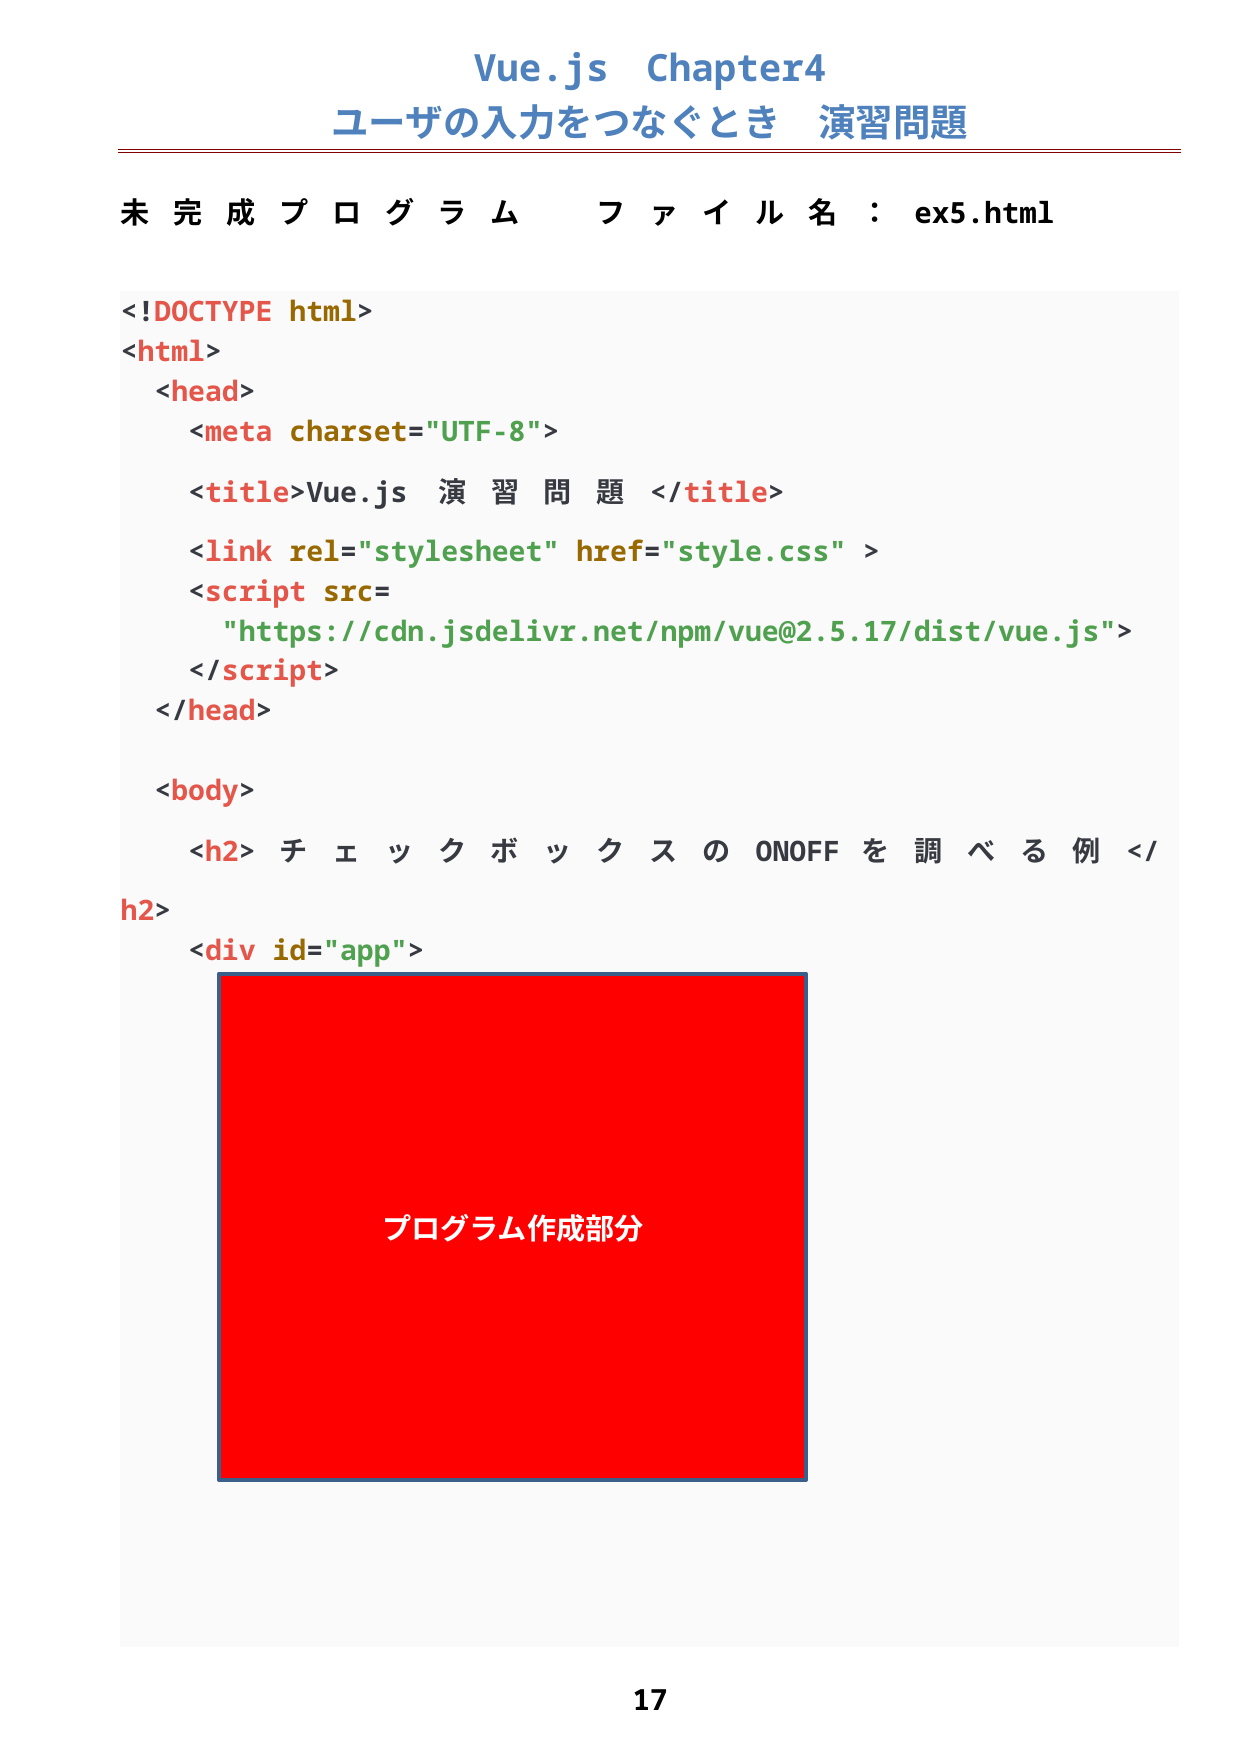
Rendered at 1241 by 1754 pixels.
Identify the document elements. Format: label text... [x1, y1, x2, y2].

text <html> [120, 331, 1179, 371]
text "https://cdn.jsdelivr.net/npm/vue@2.5.17/dist/vue.js"> [120, 610, 1179, 650]
text <body> [120, 770, 1179, 809]
text <meta charset="UTF-8"> [120, 411, 1179, 451]
text <div id="app"> [120, 929, 1179, 969]
text <!DOCTYPE html> [120, 291, 1179, 331]
text </head> [120, 690, 1179, 730]
text </script> [120, 650, 1179, 690]
text <head> [120, 371, 1179, 411]
text 未完成プログラム ファイル名：ex5.html [120, 171, 1179, 251]
text <h2>チェックボックスのONOFFを調べる例</h2> [120, 809, 1179, 929]
text <link rel="stylesheet" href="style.css" > [120, 530, 1179, 570]
text <title>Vue.js 演習問題</title> [120, 451, 1179, 530]
text <script src= [120, 570, 1179, 610]
